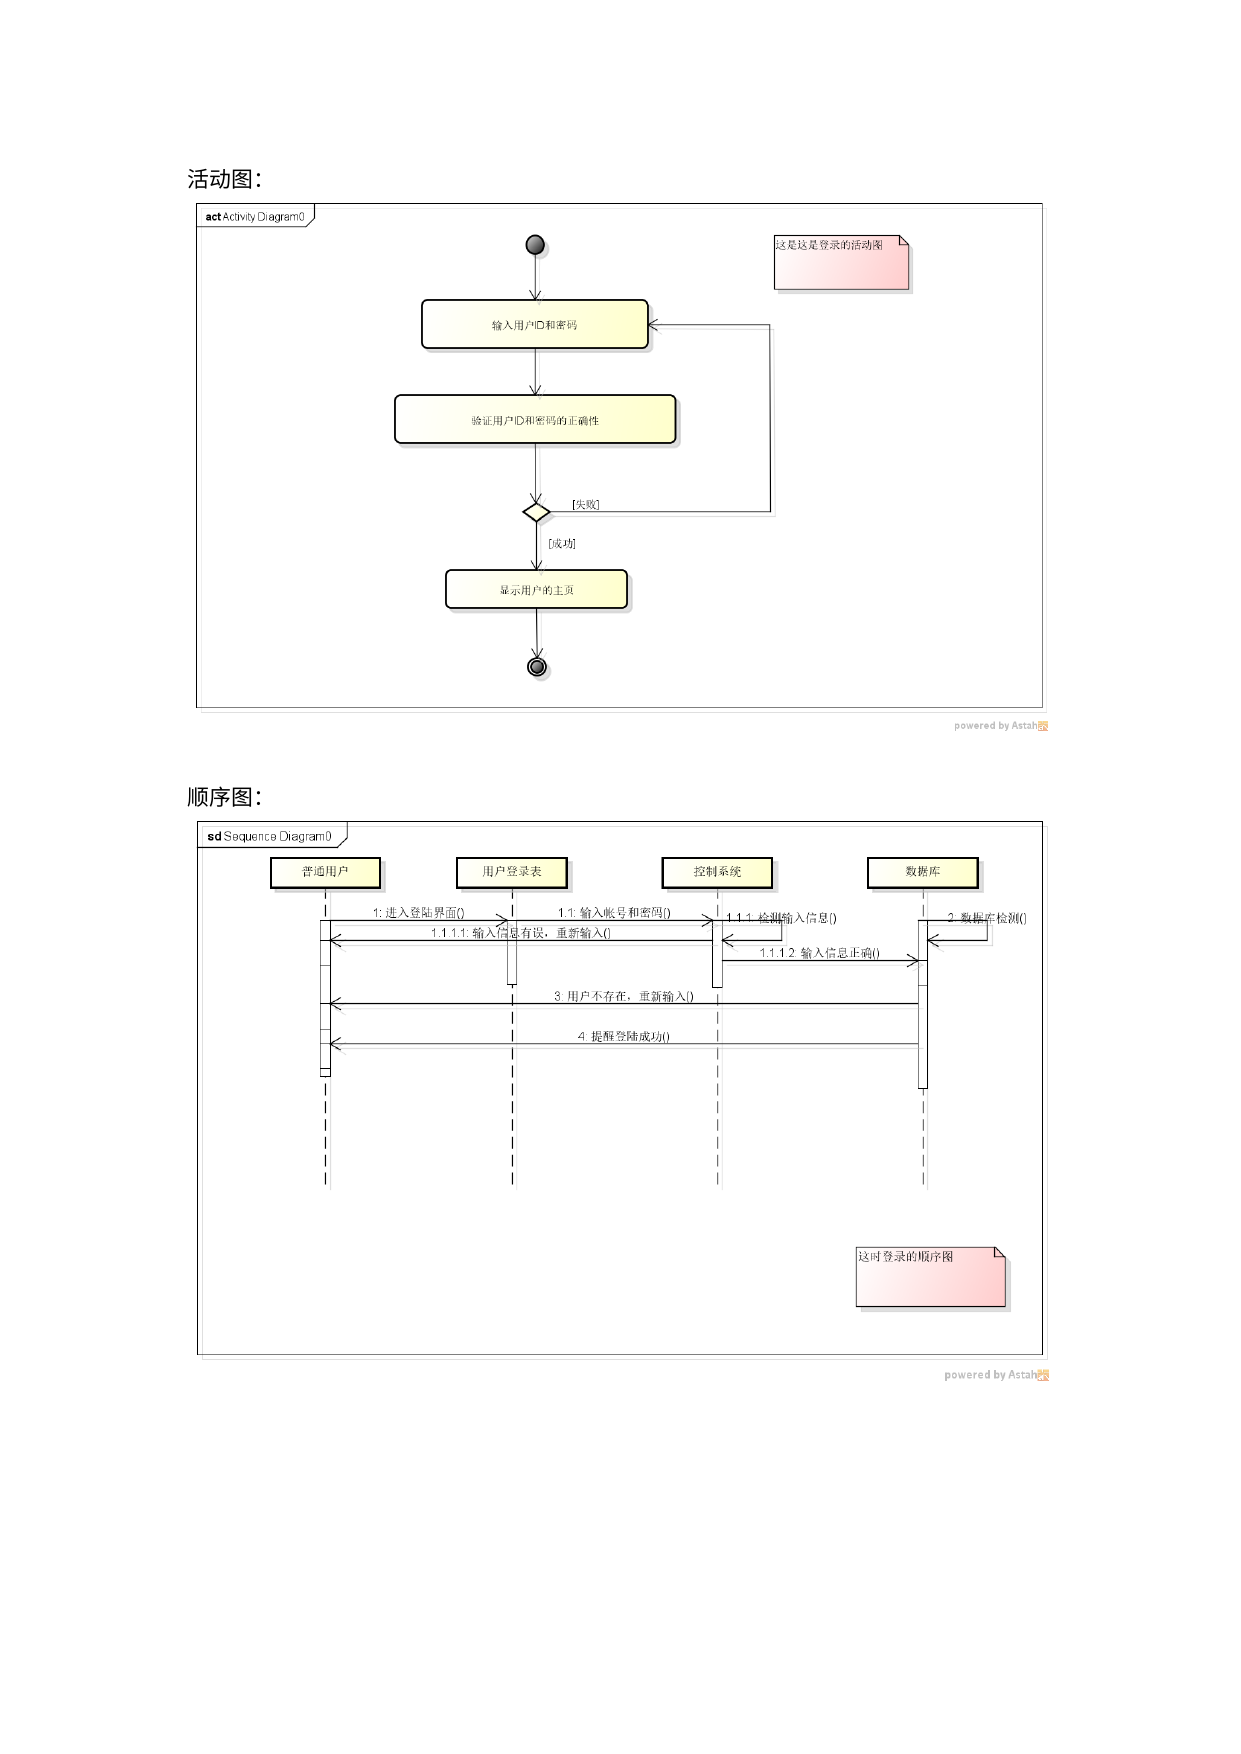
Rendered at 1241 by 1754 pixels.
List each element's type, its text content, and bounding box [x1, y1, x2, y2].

text 顺序图： [187, 779, 1053, 812]
picture [187, 811, 1052, 1384]
picture [187, 194, 1051, 734]
text 活动图： [187, 162, 1053, 194]
